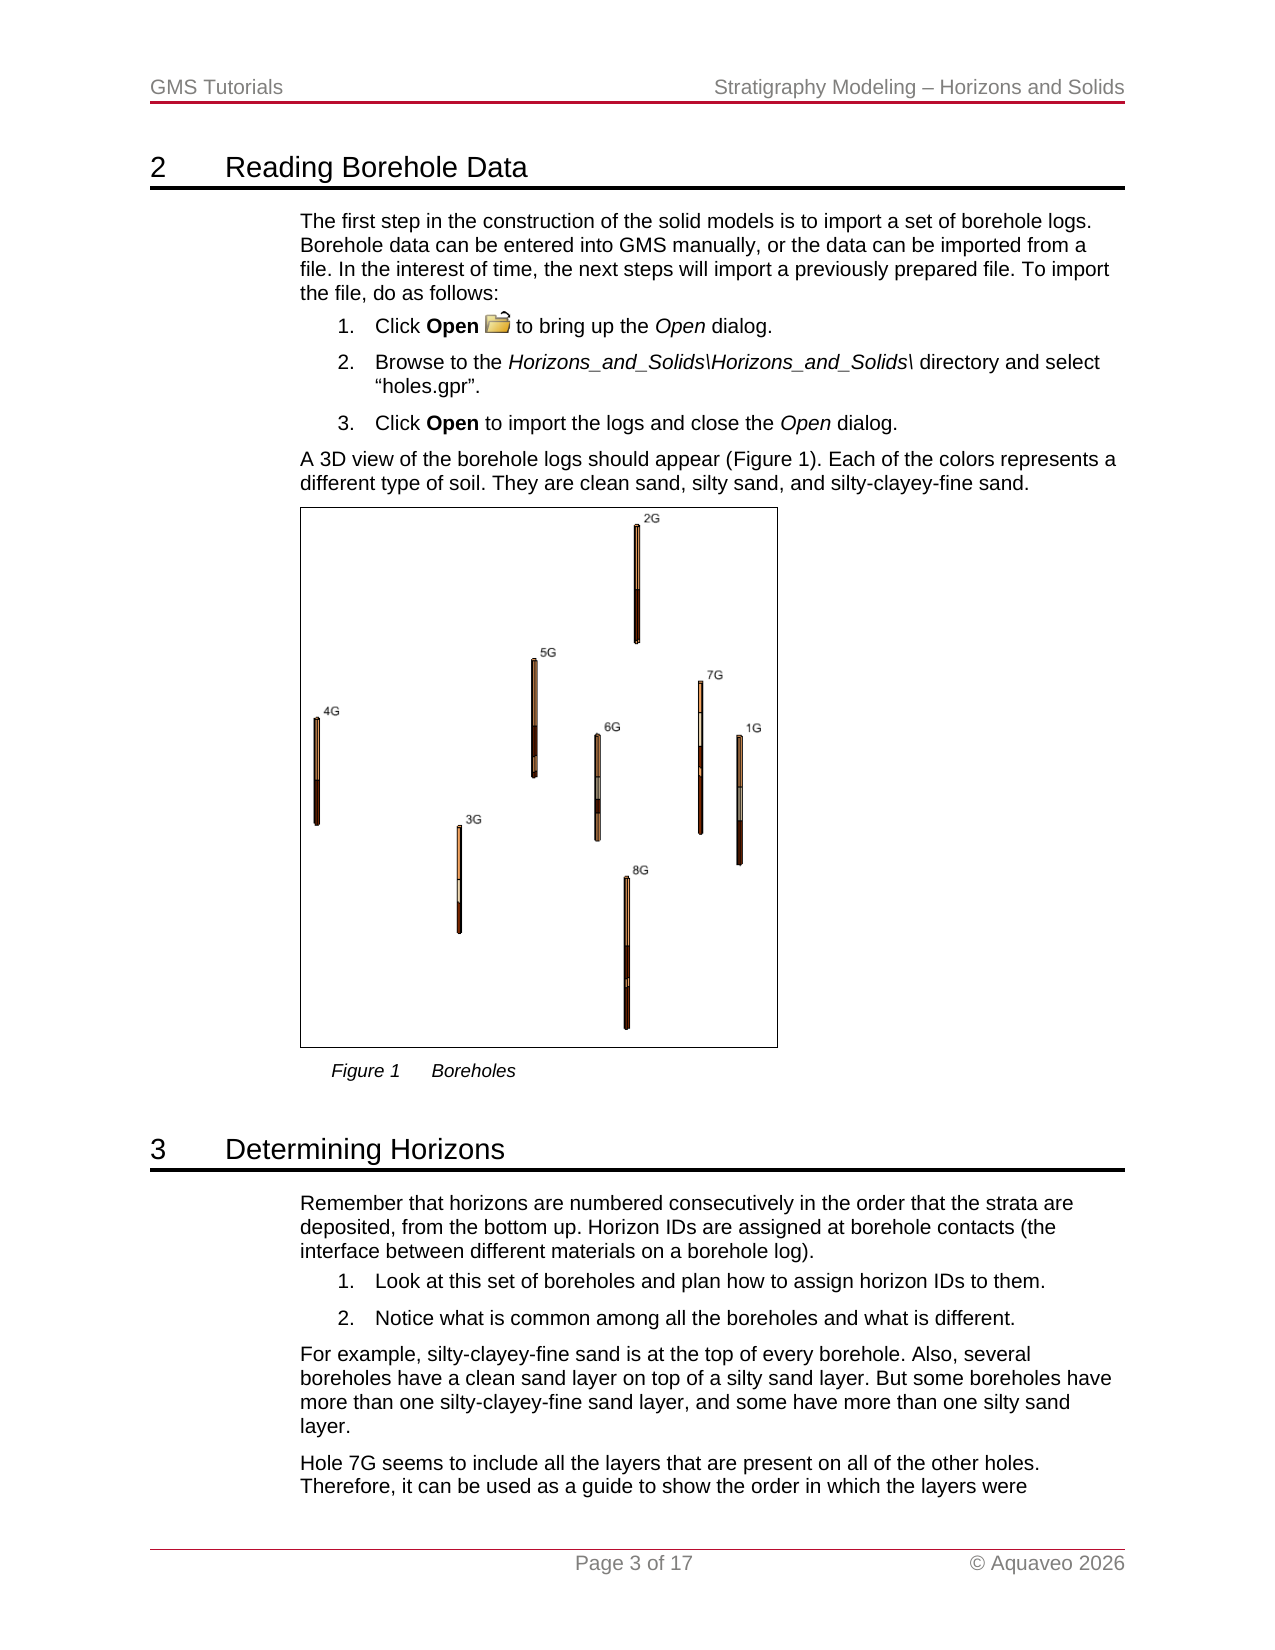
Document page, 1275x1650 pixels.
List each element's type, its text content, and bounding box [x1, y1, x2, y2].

text The first step in the construction of the solid models is to import a set of borehole logs. Borehole data can be entered into GMS manually, or the data can be imported from a file. In the interest of time, the next steps will import a previously prepared file. To import the file, do as follows: [300, 209, 1125, 305]
text A 3D view of the borehole logs should appear (Figure 1). Each of the colors represents a different type of soil. They are clean sand, silty sand, and silty-clayey-fine sand. [300, 447, 1125, 495]
text Remember that horizons are numbered consecutively in the order that the strata are deposited, from the bottom up. Horizon IDs are assigned at borehole contacts (the interface between different materials on a borehole log). [300, 1191, 1125, 1263]
list Click Open to bring up the Open dialog. [337, 311, 1125, 337]
subtitle Reading Borehole Data [150, 150, 1125, 186]
text For example, silty-clayey-fine sand is at the top of every borehole. Also, several boreholes have a clean sand layer on top of a silty sand layer. But some boreholes have more than one silty-clayey-fine sand layer, and some have more than one silty sand layer. [300, 1342, 1125, 1438]
list Click Open to import the logs and close the Open dialog. [337, 410, 1125, 434]
subtitle Determining Horizons [150, 1132, 1125, 1168]
list Notice what is common among all the boreholes and what is different. [337, 1306, 1125, 1329]
picture [301, 508, 777, 1047]
list Browse to the Horizons_and_Solids\Horizons_and_Solids\ directory and select “holes.gpr”. [337, 350, 1125, 398]
picture [485, 311, 511, 333]
list Look at this set of boreholes and plan how to assign horizon IDs to them. [337, 1269, 1125, 1293]
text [300, 1450, 1125, 1498]
text Figure 1 Boreholes [300, 1060, 1125, 1082]
